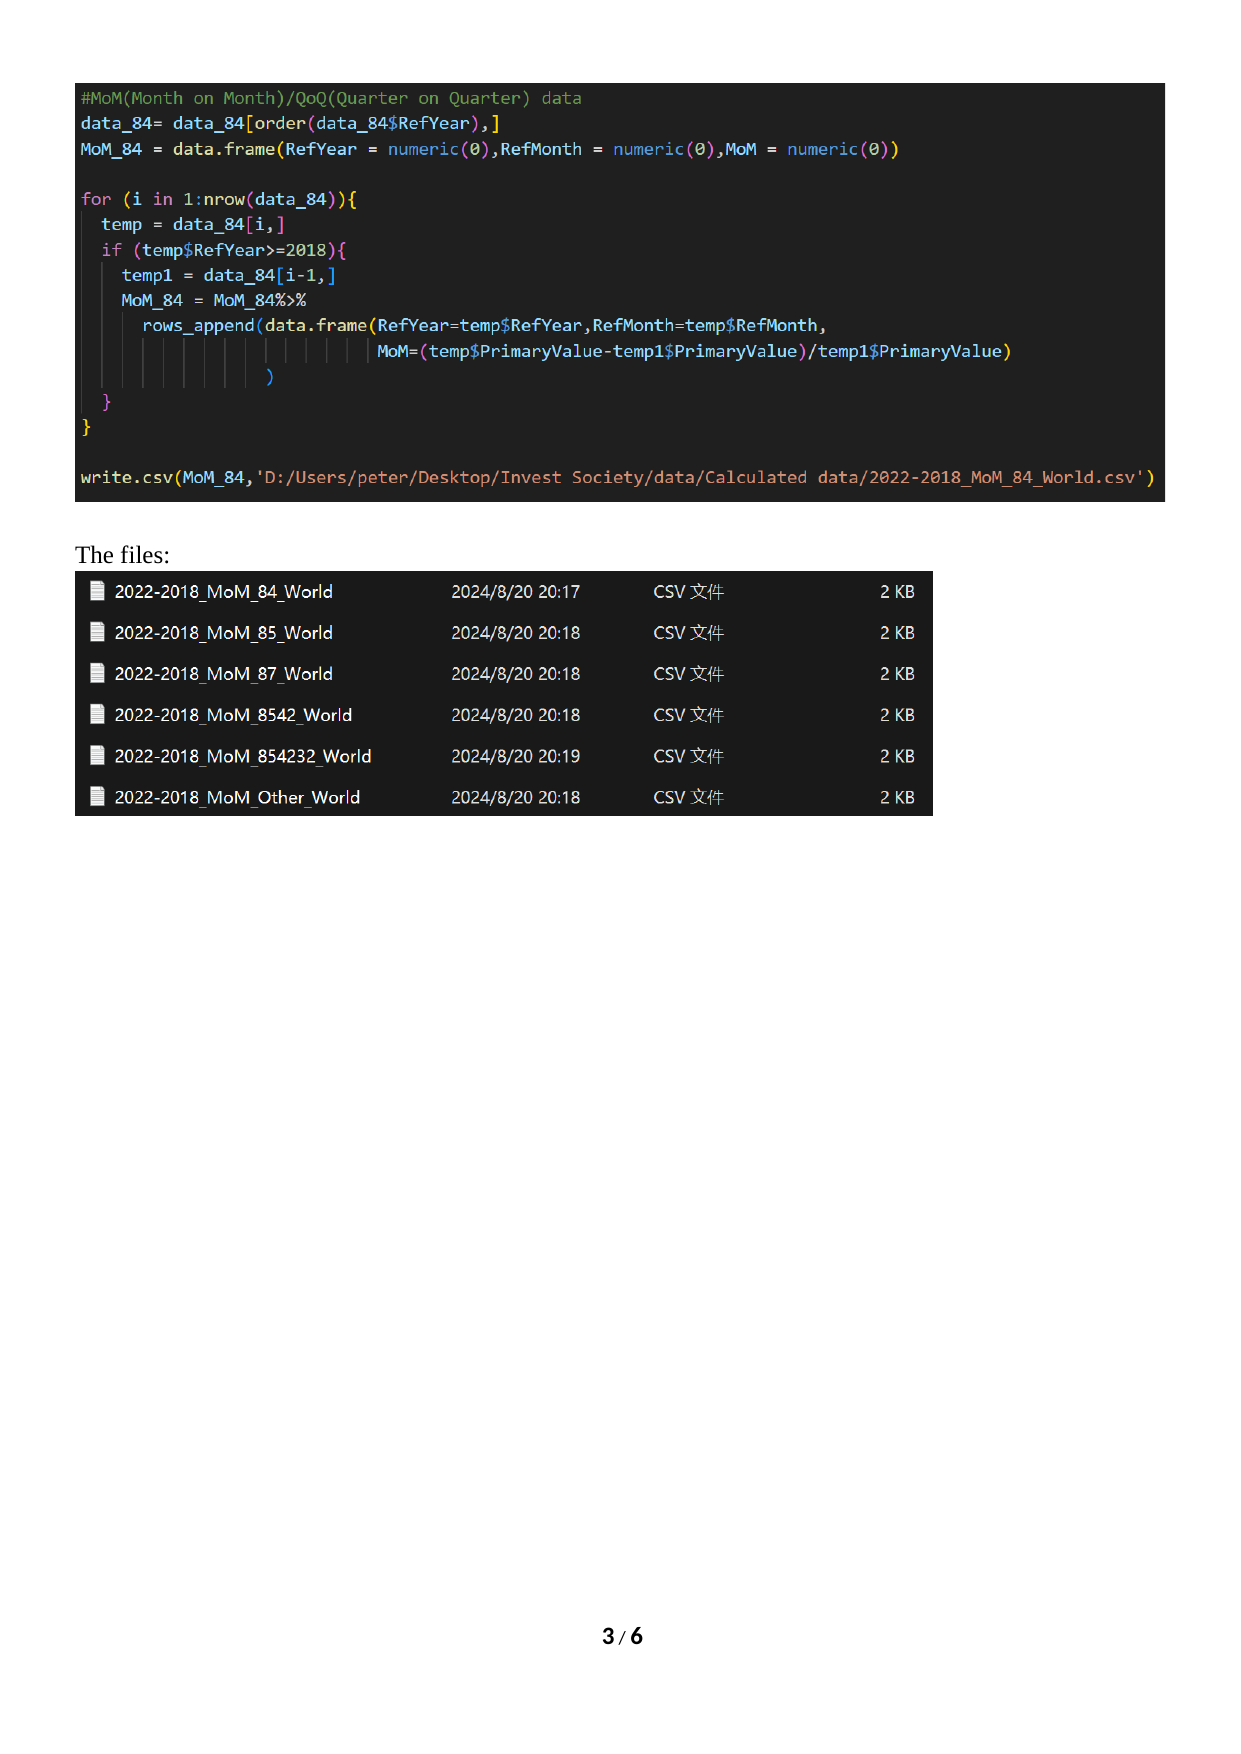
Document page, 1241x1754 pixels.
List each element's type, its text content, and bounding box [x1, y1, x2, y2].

picture [75, 571, 933, 816]
text The files: [75, 539, 1165, 571]
picture [75, 83, 1166, 502]
